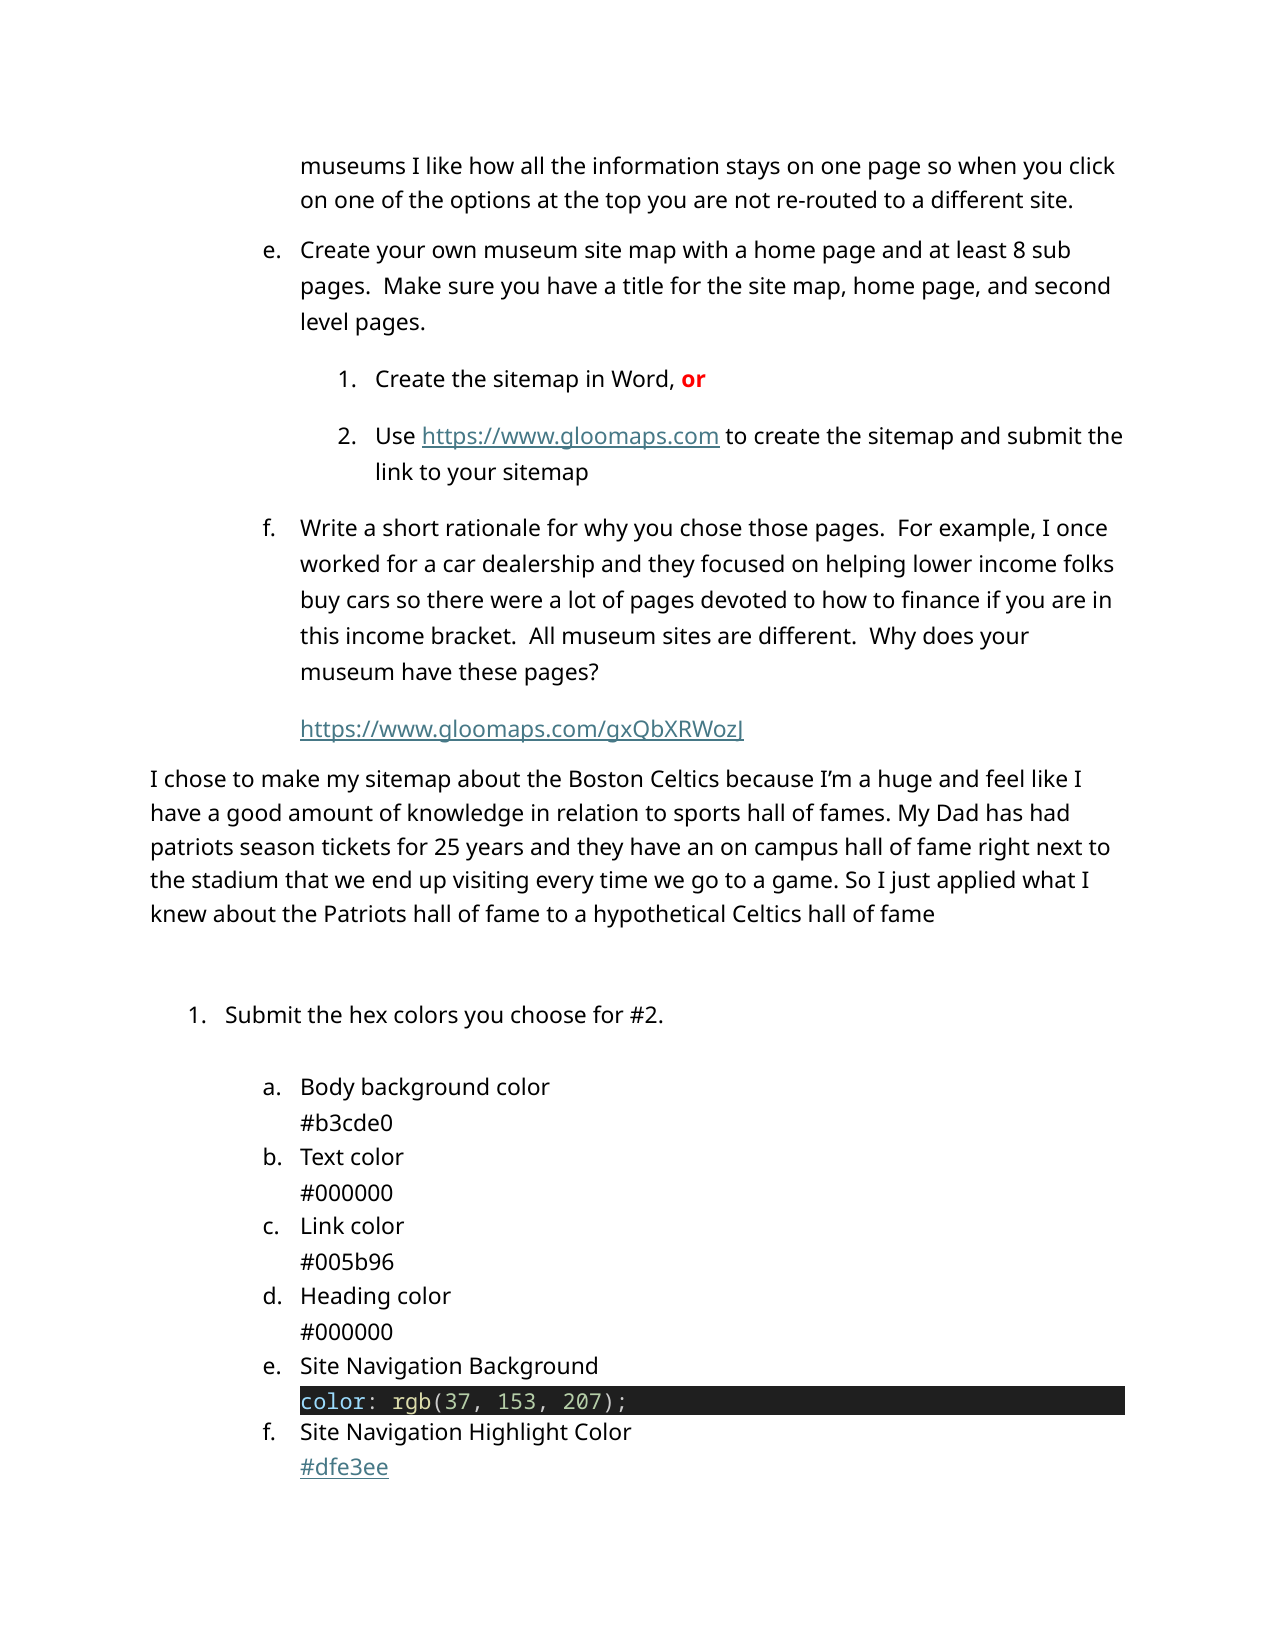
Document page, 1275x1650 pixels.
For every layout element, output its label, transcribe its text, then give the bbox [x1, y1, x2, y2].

list #000000 [300, 1316, 1125, 1347]
list color: rgb(37, 153, 207); [300, 1386, 1125, 1415]
list Site Navigation Background [262, 1350, 1125, 1381]
list Text color [262, 1141, 1125, 1172]
list Site Navigation Highlight Color [262, 1415, 1125, 1447]
list Create your own museum site map with a home page and at least 8 sub pages. Make sure you have a title for the site map, home page, and second level pages. [262, 234, 1125, 337]
list Link color [262, 1210, 1125, 1242]
list #005b96 [300, 1246, 1125, 1277]
list Body background color [262, 1071, 1125, 1102]
list Heading color [262, 1280, 1125, 1311]
list Write a short rationale for why you chose those pages. For example, I once worked for a car dealership and they focused on helping lower income folks buy cars so there were a lot of pages devoted to how to finance if you are in this income bracket. All museum sites are different. Why does your museum have these pages? [262, 512, 1125, 687]
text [300, 150, 1125, 215]
list #dfe3ee [300, 1451, 1125, 1483]
list Submit the hex colors you choose for #2. [187, 999, 1125, 1066]
list #000000 [300, 1177, 1125, 1208]
text https://www.gloomaps.com/gxQbXRWozJ [300, 713, 1125, 744]
text I chose to make my sitemap about the Boston Celtics because I’m a huge and feel like I have a good amount of knowledge in relation to sports hall of fames. My Dad has had patriots season tickets for 25 years and they have an on campus hall of fame right next to the stadium that we end up visiting every time we go to a game. So I just applied what I knew about the Patriots hall of fame to a hypothetical Celtics hall of fame [150, 763, 1125, 929]
list Create the sitemap in Word, or [337, 363, 1125, 394]
list #b3cde0 [300, 1107, 1125, 1138]
list Use https://www.gloomaps.com to create the sitemap and submit the link to your sitemap [337, 419, 1125, 487]
